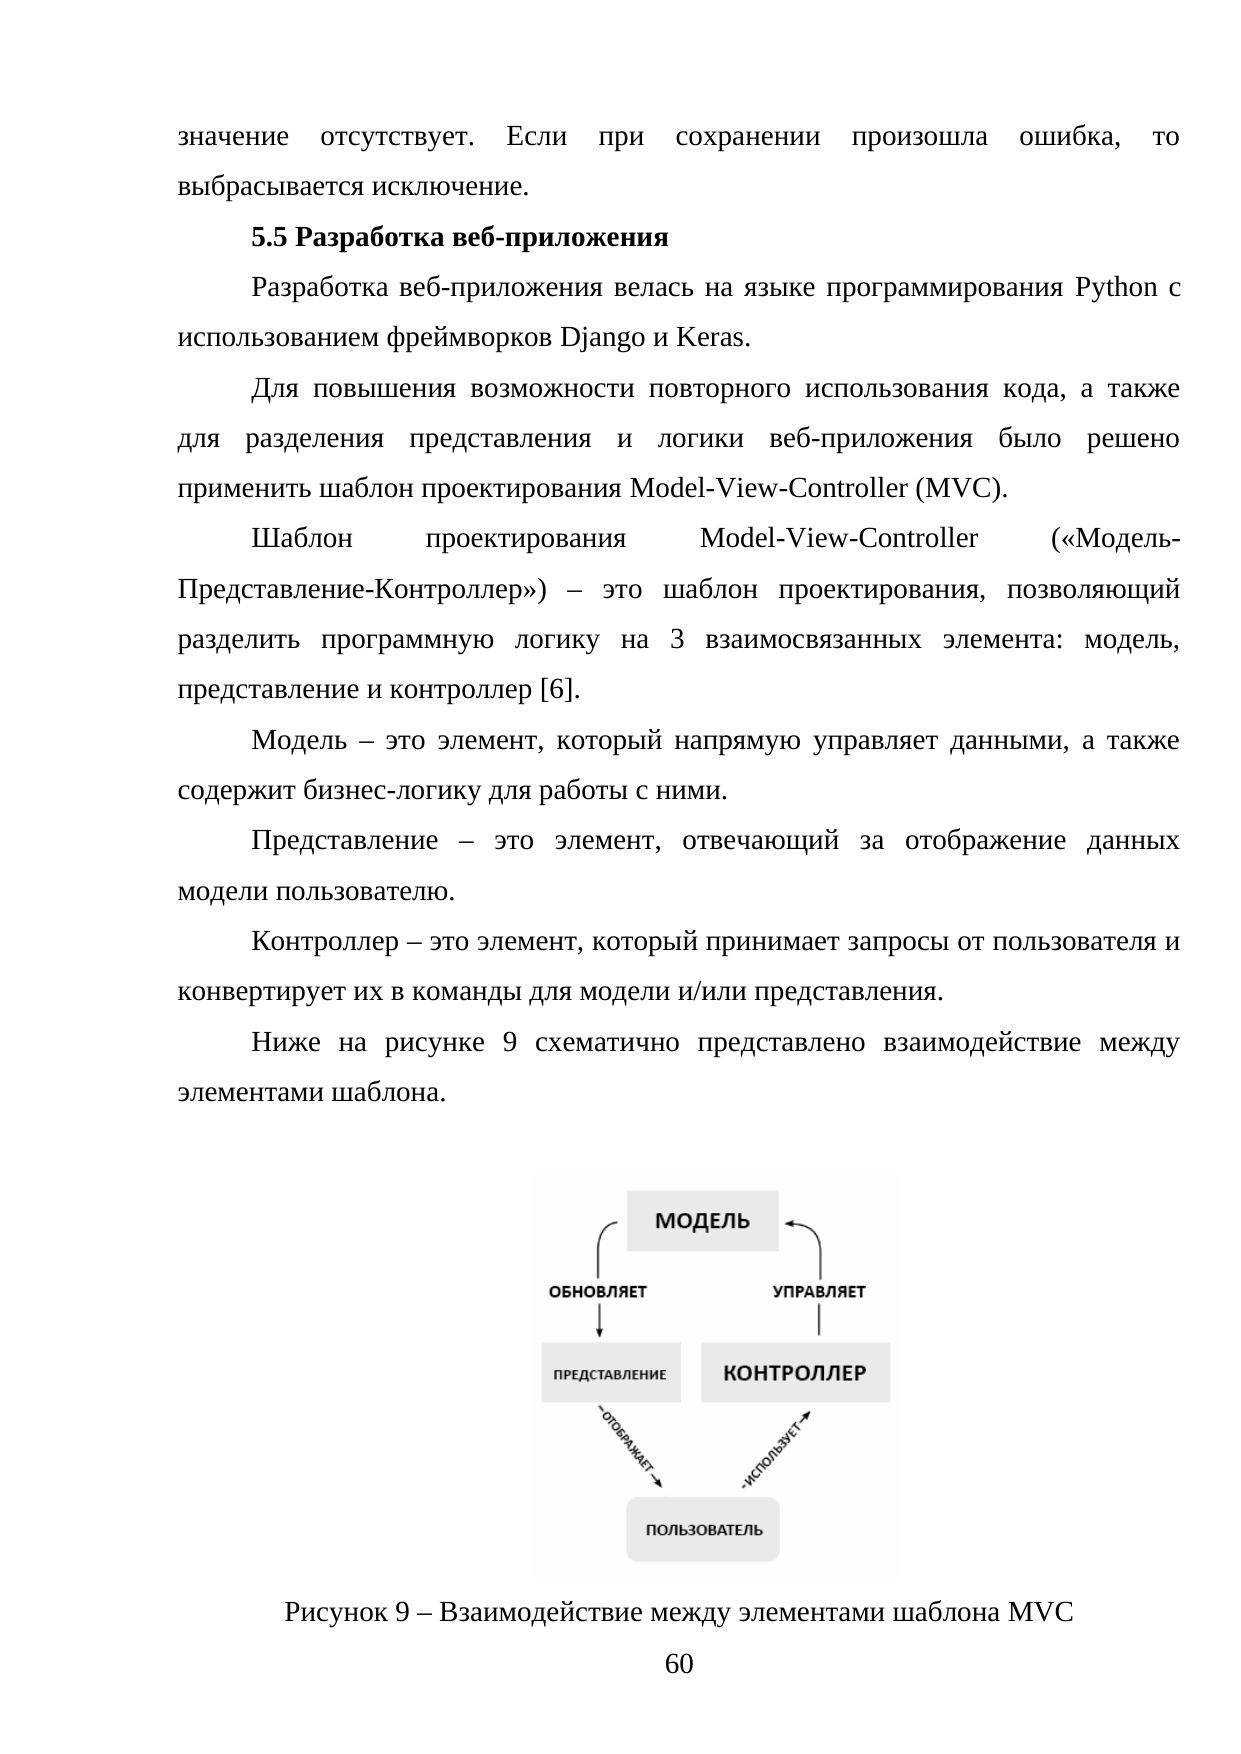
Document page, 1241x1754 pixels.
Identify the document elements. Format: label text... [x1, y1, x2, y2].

text Ниже на рисунке 9 схематично представлено взаимодействие между элементами шаблона. [177, 1024, 1181, 1108]
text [177, 118, 1181, 202]
text Представление – это элемент, отвечающий за отображение данных модели пользователю. [177, 822, 1181, 906]
text Для повышения возможности повторного использования кода, а также для разделения представления и логики веб-приложения было решено применить шаблон проектирования Model-View-Controller (MVC). [177, 370, 1181, 504]
text Модель – это элемент, который напрямую управляет данными, а также содержит бизнес-логику для работы с ними. [177, 722, 1181, 806]
text Контроллер – это элемент, который принимает запросы от пользователя и конвертирует их в команды для модели и/или представления. [177, 923, 1181, 1007]
text Шаблон проектирования Model-View-Controller («Модель-Представление-Контроллер») – это шаблон проектирования, позволяющий разделить программную логику на 3 взаимосвязанных элемента: модель, представление и контроллер [6]. [177, 521, 1181, 705]
text Рисунок 9 – Взаимодействие между элементами шаблона MVC [177, 1594, 1181, 1628]
text Разработка веб-приложения велась на языке программирования Python с использованием фреймворков Django и Keras. [177, 269, 1181, 353]
subtitle Разработка веб-приложения [177, 219, 1181, 252]
picture [530, 1174, 902, 1578]
